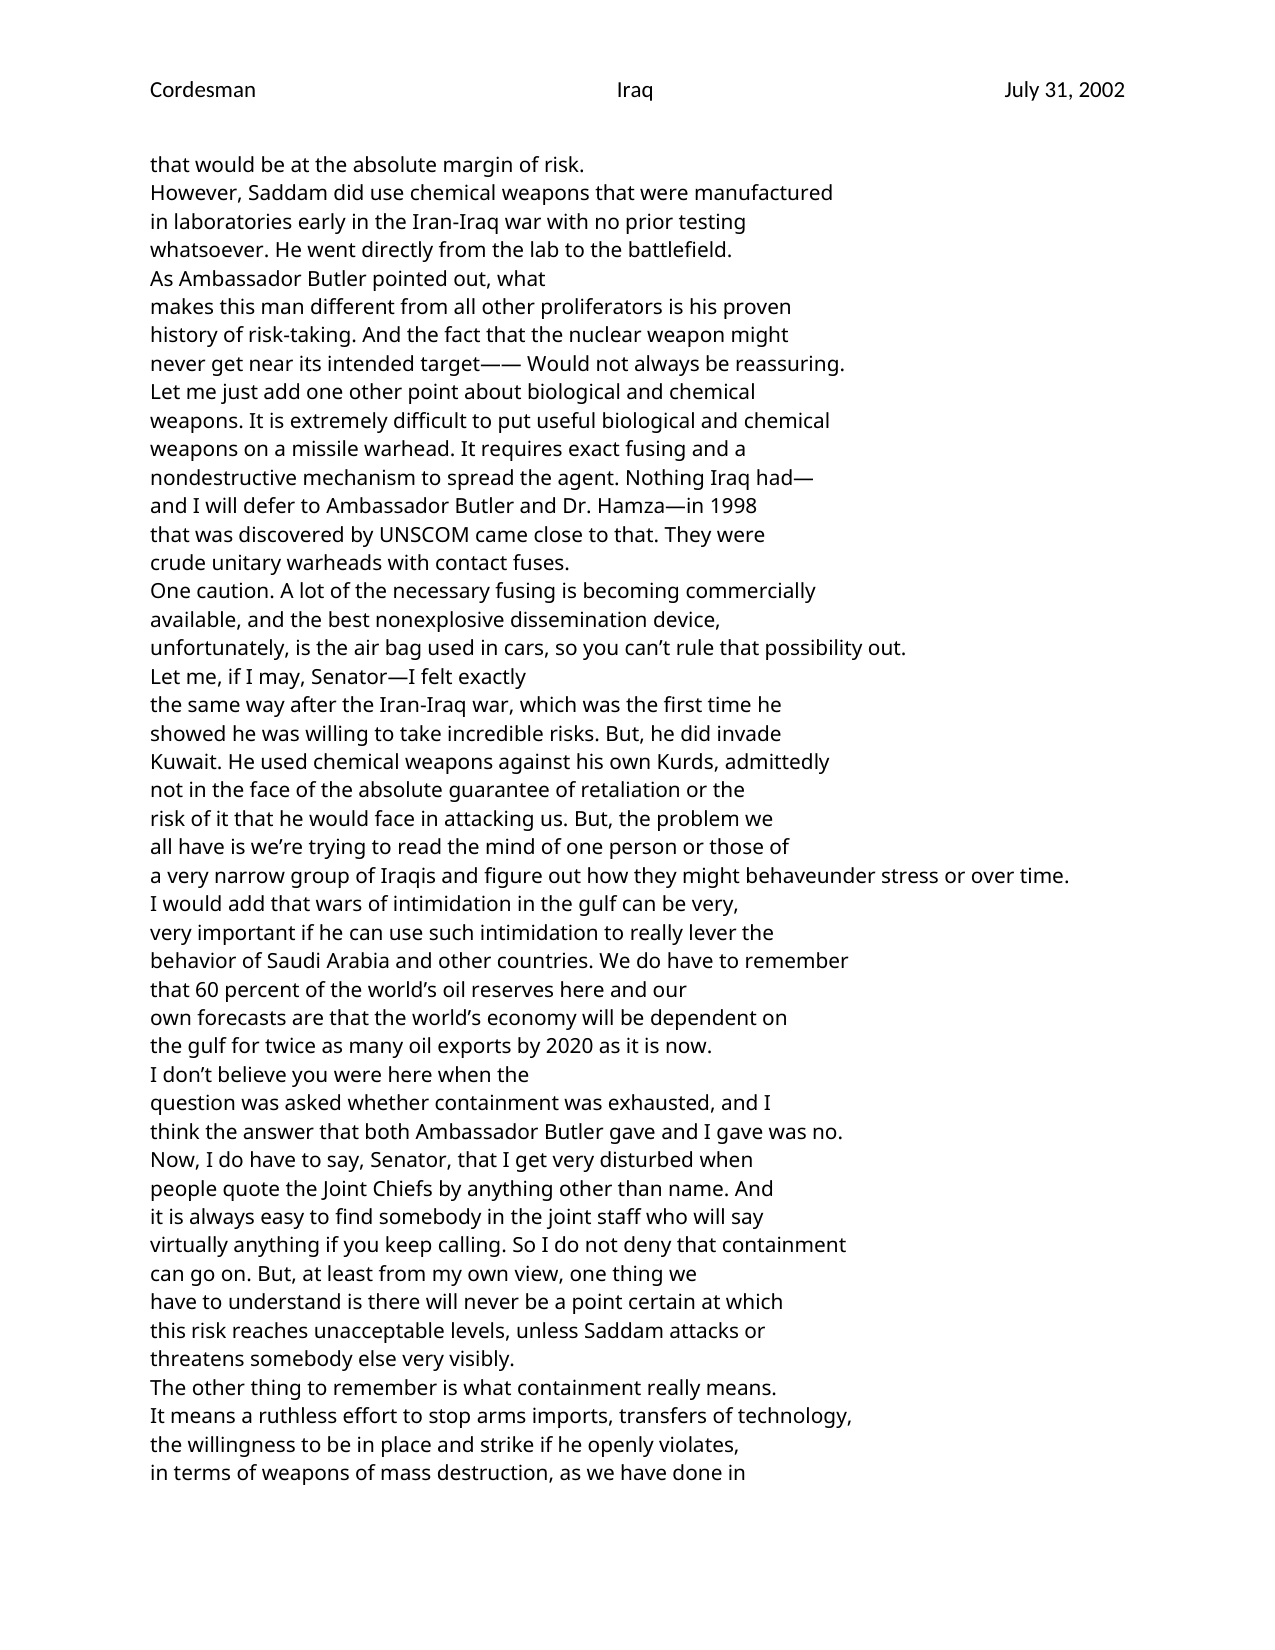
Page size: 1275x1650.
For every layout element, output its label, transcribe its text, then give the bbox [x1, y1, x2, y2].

text nondestructive mechanism to spread the agent. Nothing Iraq had— [150, 463, 1125, 491]
text behavior of Saudi Arabia and other countries. We do have to remember [150, 946, 1125, 975]
text I don’t believe you were here when the [150, 1060, 1125, 1088]
text threatens somebody else very visibly. [150, 1344, 1125, 1373]
text The other thing to remember is what containment really means. [150, 1373, 1125, 1401]
text people quote the Joint Chiefs by anything other than name. And [150, 1174, 1125, 1202]
text unfortunately, is the air bag used in cars, so you can’t rule that possibility out. [150, 633, 1125, 662]
text all have is we’re trying to read the mind of one person or those of [150, 832, 1125, 861]
text risk of it that he would face in attacking us. But, the problem we [150, 804, 1125, 832]
text history of risk-taking. And the fact that the nuclear weapon might [150, 321, 1125, 349]
text As Ambassador Butler pointed out, what [150, 264, 1125, 292]
text the willingness to be in place and strike if he openly violates, [150, 1430, 1125, 1458]
text However, Saddam did use chemical weapons that were manufactured [150, 178, 1125, 207]
text I would add that wars of intimidation in the gulf can be very, [150, 889, 1125, 918]
text showed he was willing to take incredible risks. But, he did invade [150, 719, 1125, 747]
text the same way after the Iran-Iraq war, which was the first time he [150, 690, 1125, 719]
text Kuwait. He used chemical weapons against his own Kurds, admittedly [150, 747, 1125, 776]
text in laboratories early in the Iran-Iraq war with no prior testing [150, 207, 1125, 235]
text Let me just add one other point about biological and chemical [150, 377, 1125, 406]
text never get near its intended target—— Would not always be reassuring. [150, 349, 1125, 377]
text makes this man different from all other proliferators is his proven [150, 292, 1125, 321]
text and I will defer to Ambassador Butler and Dr. Hamza—in 1998 [150, 491, 1125, 520]
text virtually anything if you keep calling. So I do not deny that containment [150, 1231, 1125, 1259]
text that 60 percent of the world’s oil reserves here and our [150, 975, 1125, 1003]
text a very narrow group of Iraqis and figure out how they might behaveunder stress or over time. [150, 861, 1125, 889]
text own forecasts are that the world’s economy will be dependent on [150, 1003, 1125, 1032]
text the gulf for twice as many oil exports by 2020 as it is now. [150, 1032, 1125, 1060]
text that would be at the absolute margin of risk. [150, 150, 1125, 178]
text think the answer that both Ambassador Butler gave and I gave was no. [150, 1117, 1125, 1145]
text weapons on a missile warhead. It requires exact fusing and a [150, 434, 1125, 463]
text Now, I do have to say, Senator, that I get very disturbed when [150, 1145, 1125, 1174]
text question was asked whether containment was exhausted, and I [150, 1088, 1125, 1117]
text have to understand is there will never be a point certain at which [150, 1287, 1125, 1316]
text it is always easy to find somebody in the joint staff who will say [150, 1202, 1125, 1231]
text Let me, if I may, Senator—I felt exactly [150, 662, 1125, 690]
text crude unitary warheads with contact fuses. [150, 548, 1125, 577]
text can go on. But, at least from my own view, one thing we [150, 1259, 1125, 1287]
text It means a ruthless effort to stop arms imports, transfers of technology, [150, 1401, 1125, 1430]
text in terms of weapons of mass destruction, as we have done in [150, 1458, 1125, 1487]
text weapons. It is extremely difficult to put useful biological and chemical [150, 406, 1125, 434]
text very important if he can use such intimidation to really lever the [150, 918, 1125, 946]
text that was discovered by UNSCOM came close to that. They were [150, 520, 1125, 548]
text available, and the best nonexplosive dissemination device, [150, 605, 1125, 633]
text this risk reaches unacceptable levels, unless Saddam attacks or [150, 1316, 1125, 1344]
text not in the face of the absolute guarantee of retaliation or the [150, 776, 1125, 804]
text One caution. A lot of the necessary fusing is becoming commercially [150, 577, 1125, 605]
text whatsoever. He went directly from the lab to the battlefield. [150, 235, 1125, 264]
